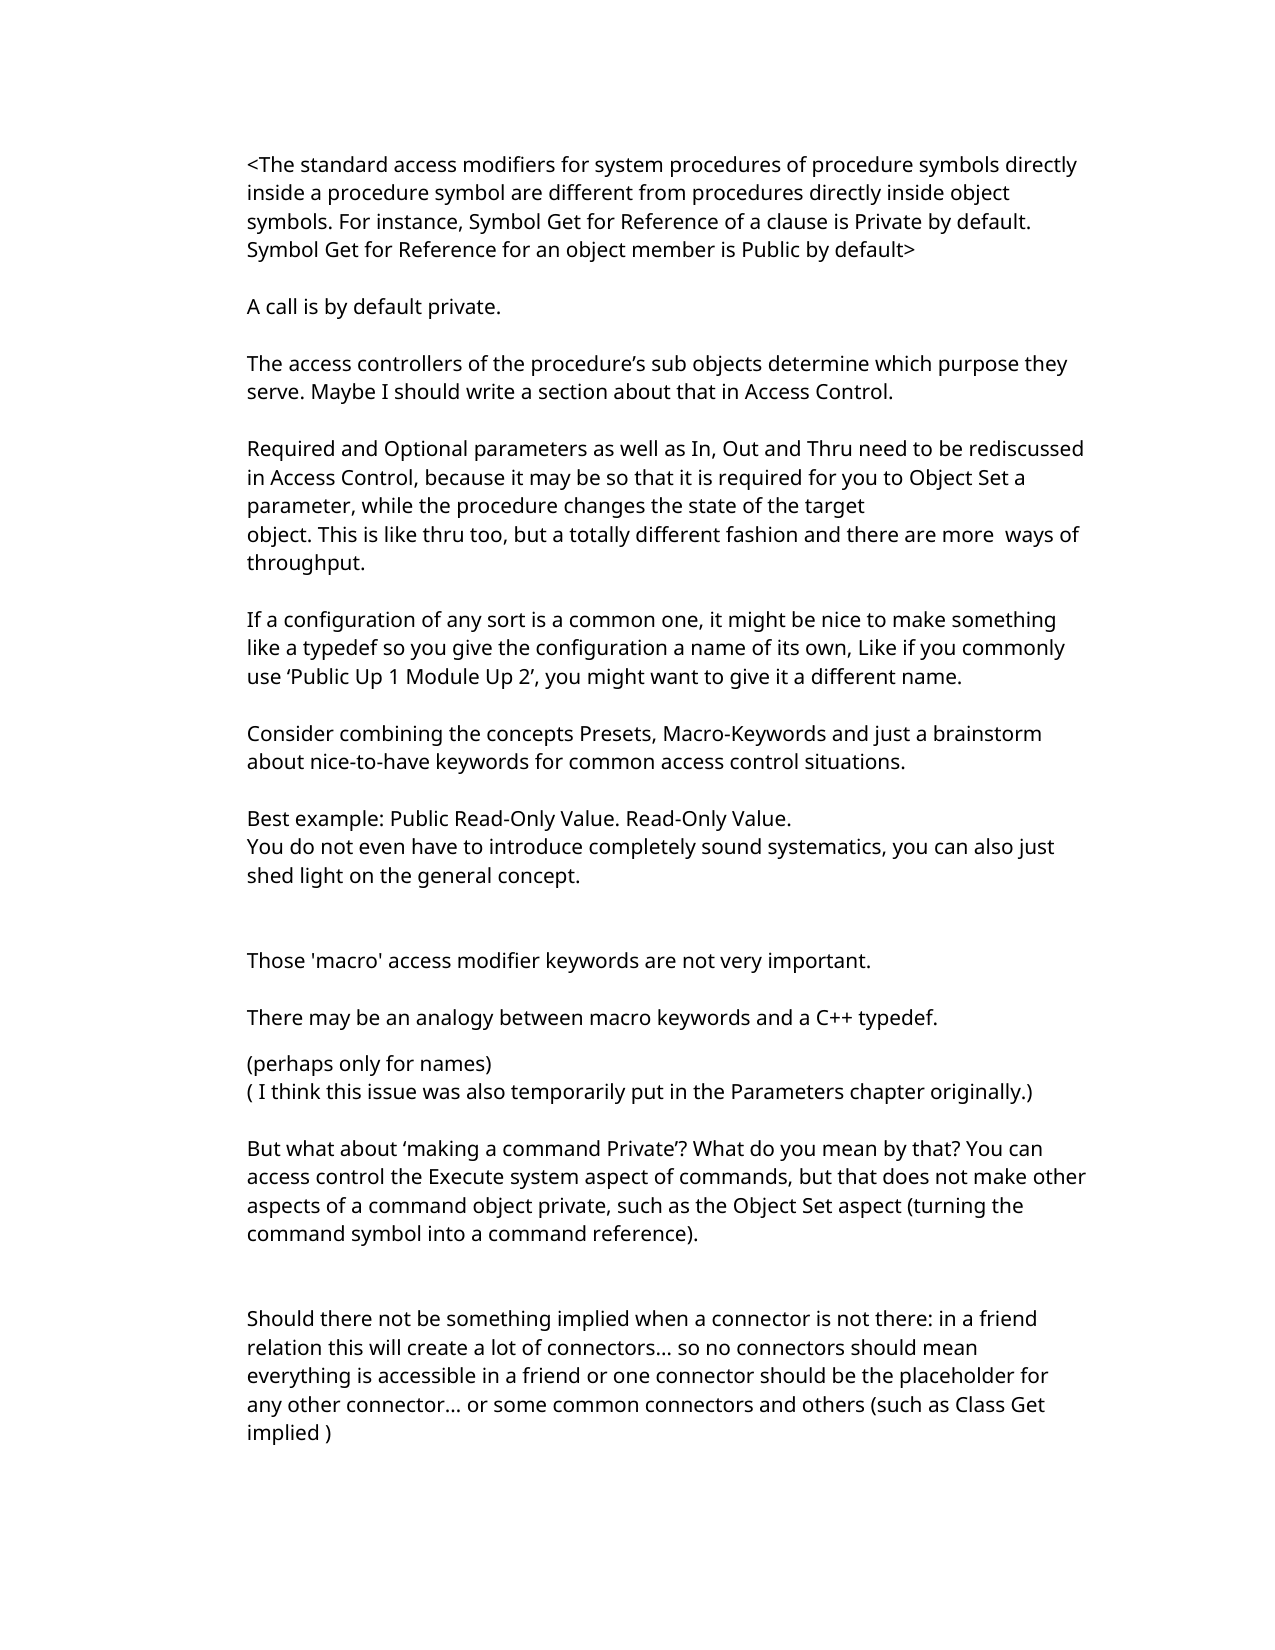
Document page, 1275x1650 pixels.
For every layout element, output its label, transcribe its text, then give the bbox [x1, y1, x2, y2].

text Best example: Public Read-Only Value. Read-Only Value. [247, 804, 1087, 832]
text But what about ‘making a command Private’? What do you mean by that? You can access control the Execute system aspect of commands, but that does not make other aspects of a command object private, such as the Object Set aspect (turning the command symbol into a command reference). [247, 1134, 1087, 1248]
text You do not even have to introduce completely sound systematics, you can also just shed light on the general concept. [247, 832, 1087, 889]
text Those 'macro' access modifier keywords are not very important. [247, 946, 1087, 975]
text Should there not be something implied when a connector is not there: in a friend relation this will create a lot of connectors… so no connectors should mean everything is accessible in a friend or one connector should be the placeholder for any other connector… or some common connectors and others (such as Class Get implied ) [247, 1304, 1087, 1447]
text The access controllers of the procedure’s sub objects determine which purpose they serve. Maybe I should write a section about that in Access Control. [247, 349, 1087, 406]
text object. This is like thru too, but a totally different fashion and there are more ways of throughput. [247, 520, 1087, 577]
text If a configuration of any sort is a common one, it might be nice to make something like a typedef so you give the configuration a name of its own, Like if you commonly use ‘Public Up 1 Module Up 2’, you might want to give it a different name. [247, 605, 1087, 690]
text There may be an analogy between macro keywords and a C++ typedef. [247, 1003, 1087, 1032]
text Consider combining the concepts Presets, Macro-Keywords and just a brainstorm about nice-to-have keywords for common access control situations. [247, 719, 1087, 776]
text (perhaps only for names) [247, 1049, 1087, 1077]
text A call is by default private. [247, 292, 1087, 321]
text <The standard access modifiers for system procedures of procedure symbols directly inside a procedure symbol are different from procedures directly inside object symbols. For instance, Symbol Get for Reference of a clause is Private by default. Symbol Get for Reference for an object member is Public by default> [247, 150, 1087, 264]
text ( I think this issue was also temporarily put in the Parameters chapter originally.) [247, 1077, 1087, 1106]
text Required and Optional parameters as well as In, Out and Thru need to be rediscussed in Access Control, because it may be so that it is required for you to Object Set a parameter, while the procedure changes the state of the target [247, 434, 1087, 520]
